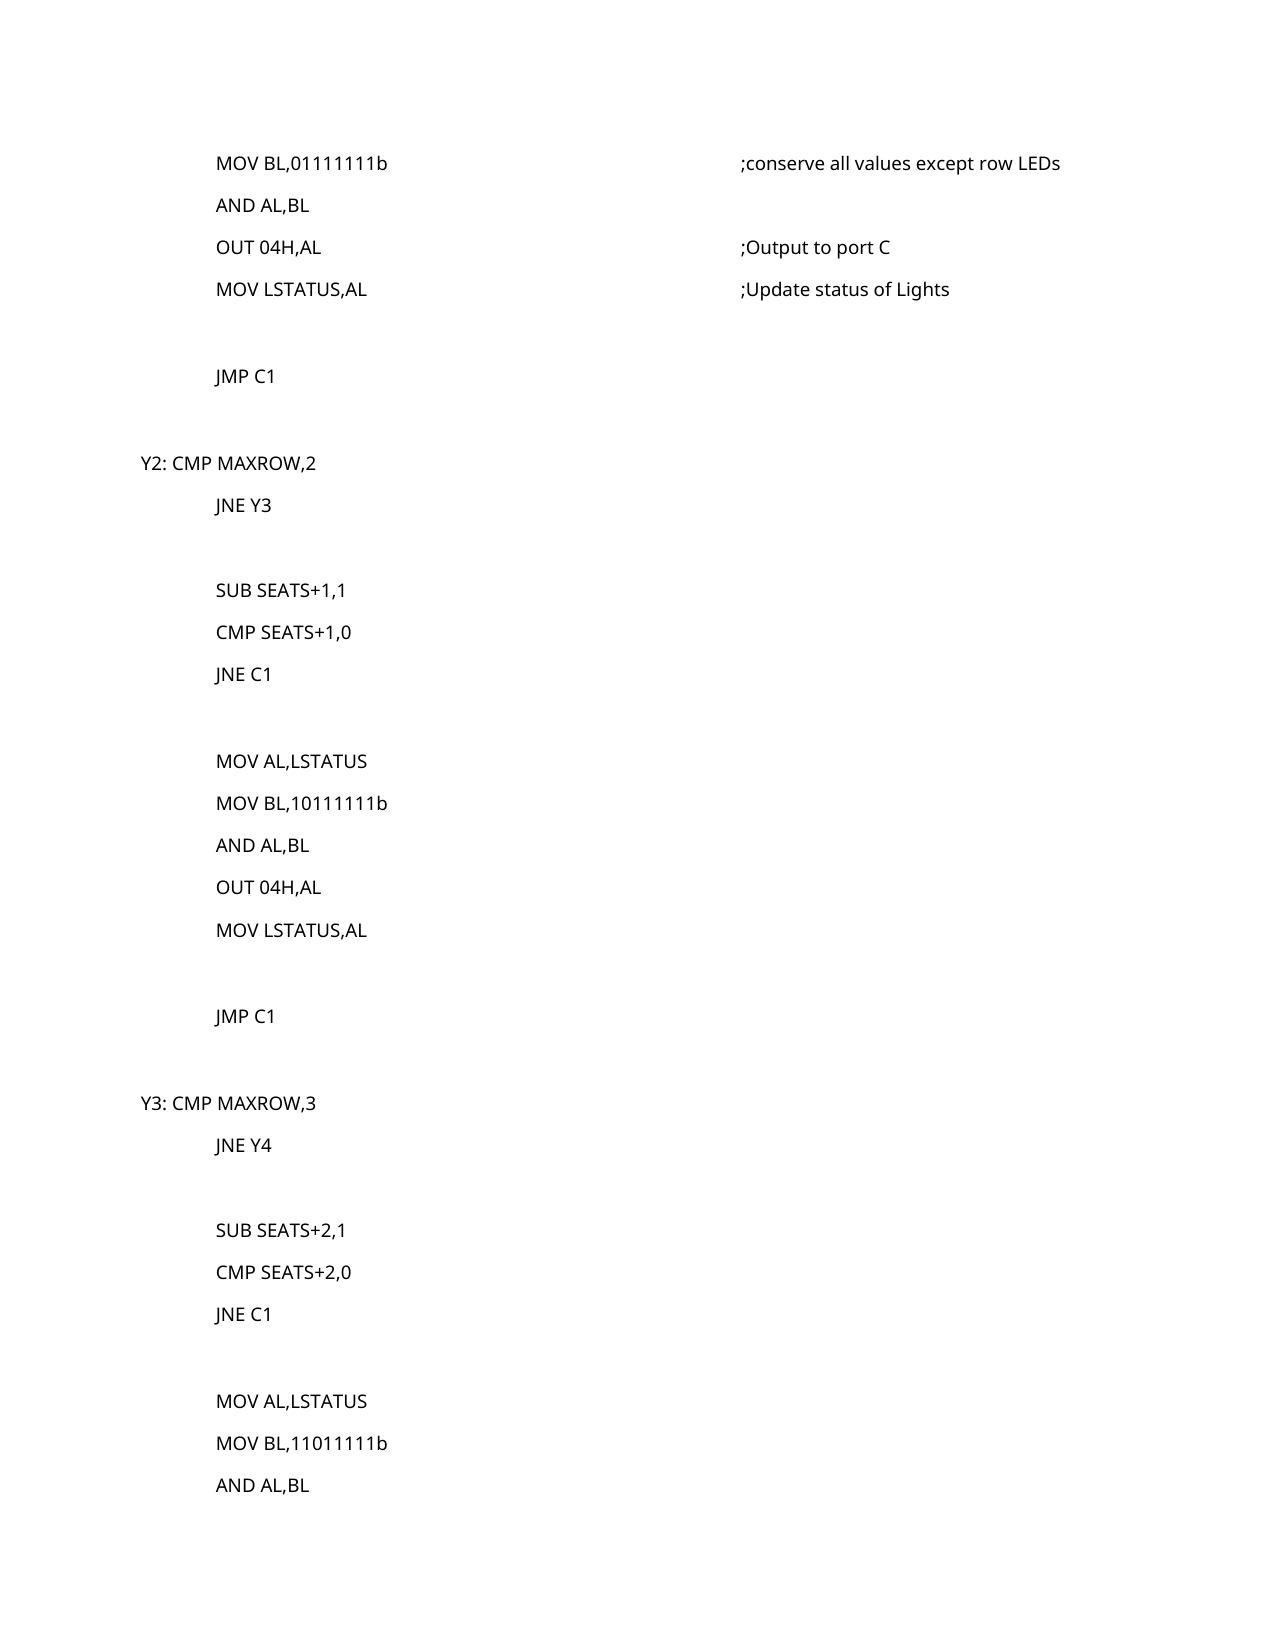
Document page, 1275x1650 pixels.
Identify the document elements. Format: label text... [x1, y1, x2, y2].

text MOV LSTATUS,AL [66, 917, 1209, 942]
text JMP C1 [66, 363, 1209, 389]
text OUT 04H,AL ;Output to port C [66, 234, 1209, 260]
text Y2: CMP MAXROW,2 [66, 450, 1209, 476]
text MOV BL,01111111b ;conserve all values except row LEDs [66, 150, 1209, 176]
text JNE Y4 [66, 1133, 1209, 1158]
text MOV AL,LSTATUS [66, 1388, 1209, 1414]
text OUT 04H,AL [66, 875, 1209, 900]
text MOV AL,LSTATUS [66, 748, 1209, 774]
text JNE C1 [66, 661, 1209, 687]
text MOV LSTATUS,AL ;Update status of Lights [66, 277, 1209, 302]
text CMP SEATS+1,0 [66, 619, 1209, 644]
text JNE Y3 [66, 492, 1209, 518]
text MOV BL,10111111b [66, 790, 1209, 816]
text AND AL,BL [66, 1473, 1209, 1498]
text Y3: CMP MAXROW,3 [66, 1091, 1209, 1116]
text JNE C1 [66, 1302, 1209, 1327]
text CMP SEATS+2,0 [66, 1259, 1209, 1285]
text AND AL,BL [66, 192, 1209, 218]
text SUB SEATS+2,1 [66, 1217, 1209, 1243]
text MOV BL,11011111b [66, 1431, 1209, 1456]
text SUB SEATS+1,1 [66, 577, 1209, 602]
text AND AL,BL [66, 832, 1209, 858]
text JMP C1 [66, 1004, 1209, 1029]
